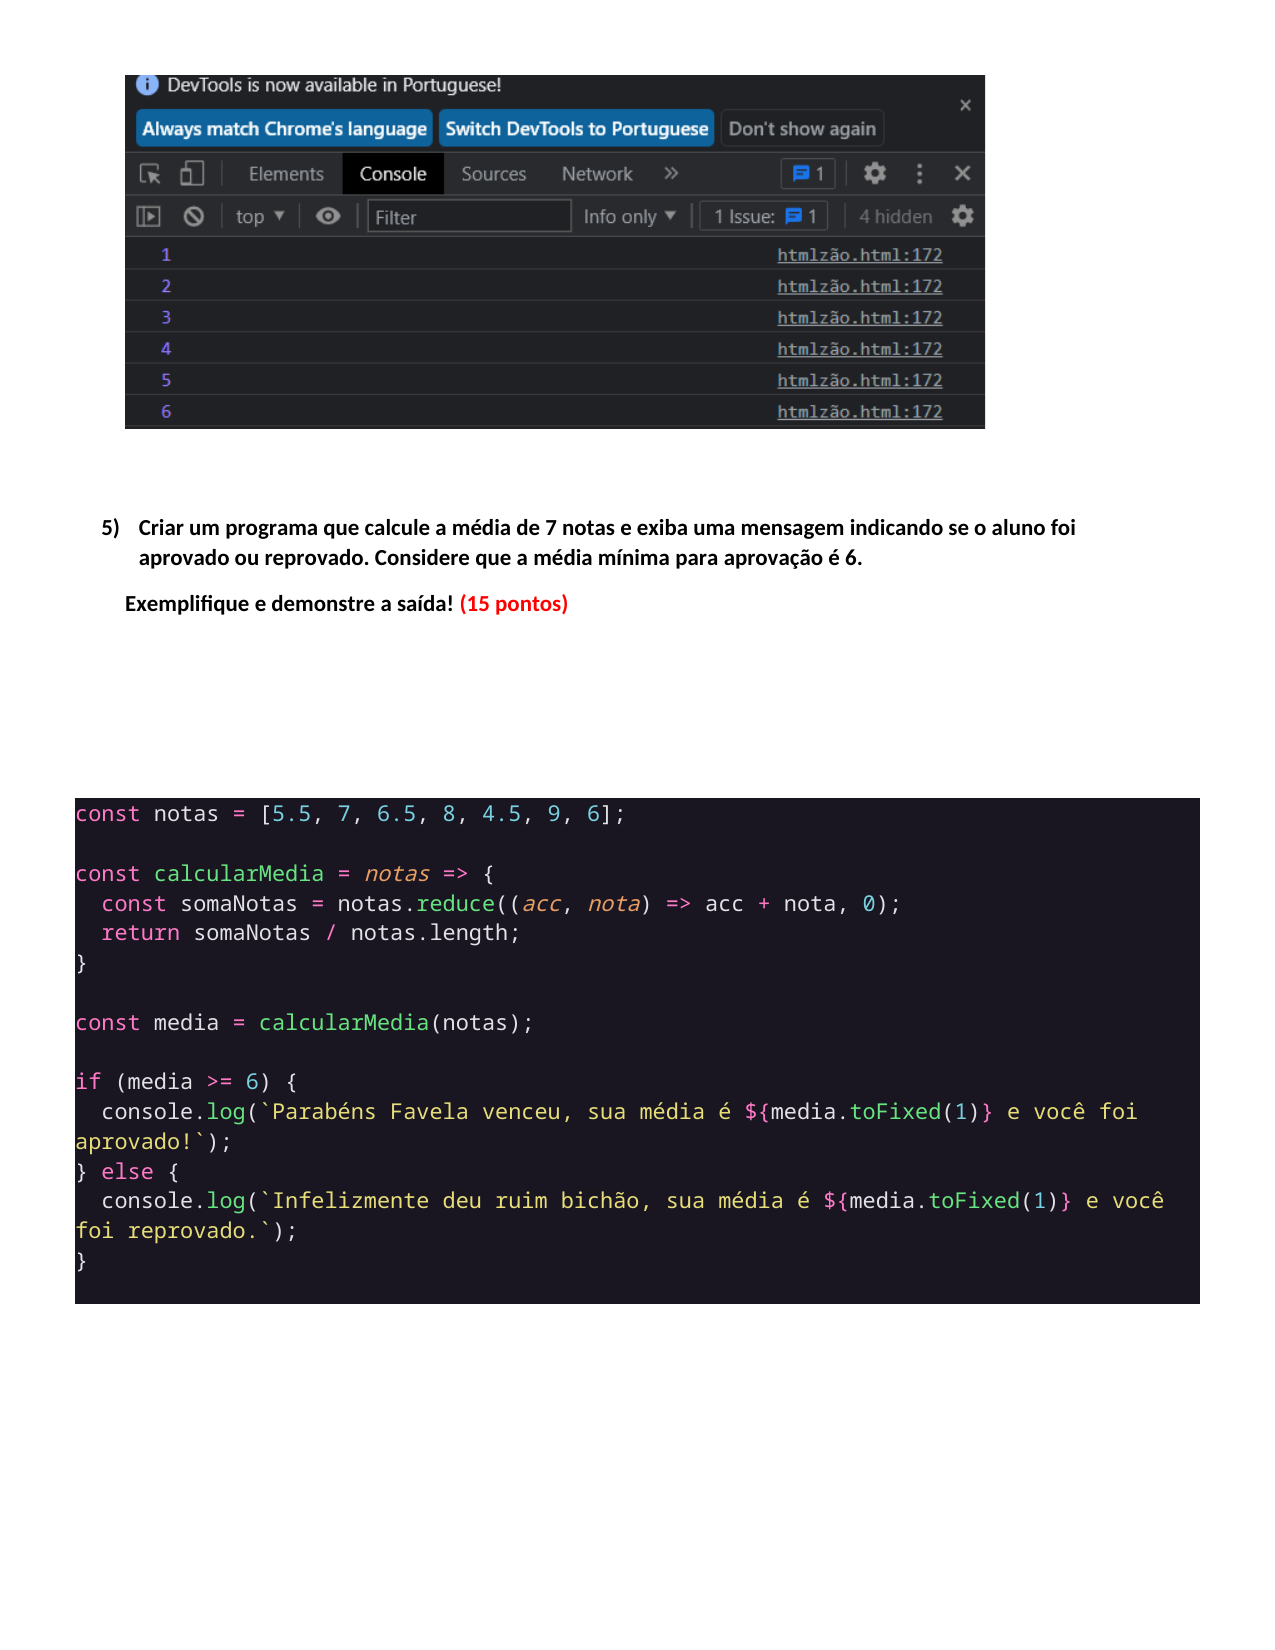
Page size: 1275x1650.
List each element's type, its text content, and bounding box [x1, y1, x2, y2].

list Criar um programa que calcule a média de 7 notas e exiba uma mensagem indicando se o aluno foi aprovado ou reprovado. Considere que a média mínima para aprovação é 6. [101, 513, 1160, 571]
text } [75, 1245, 1200, 1275]
picture [125, 75, 986, 429]
text const notas = [5.5, 7, 6.5, 8, 4.5, 9, 6]; [75, 798, 1200, 828]
text Exemplifique e demonstre a saída! (15 pontos) [125, 589, 1200, 617]
text const calcularMedia = notas => { [75, 858, 1200, 887]
text const somaNotas = notas.reduce((acc, nota) => acc + nota, 0); [75, 887, 1200, 917]
text } else { [75, 1156, 1200, 1185]
text console.log(`Infelizmente deu ruim bichão, sua média é ${media.toFixed(1)} e você foi reprovado.`); [75, 1185, 1200, 1245]
text console.log(`Parabéns Favela venceu, sua média é ${media.toFixed(1)} e você foi aprovado!`); [75, 1096, 1200, 1156]
text if (media >= 6) { [75, 1066, 1200, 1096]
text return somaNotas / notas.length; [75, 917, 1200, 947]
text } [75, 947, 1200, 977]
text const media = calcularMedia(notas); [75, 1007, 1200, 1036]
